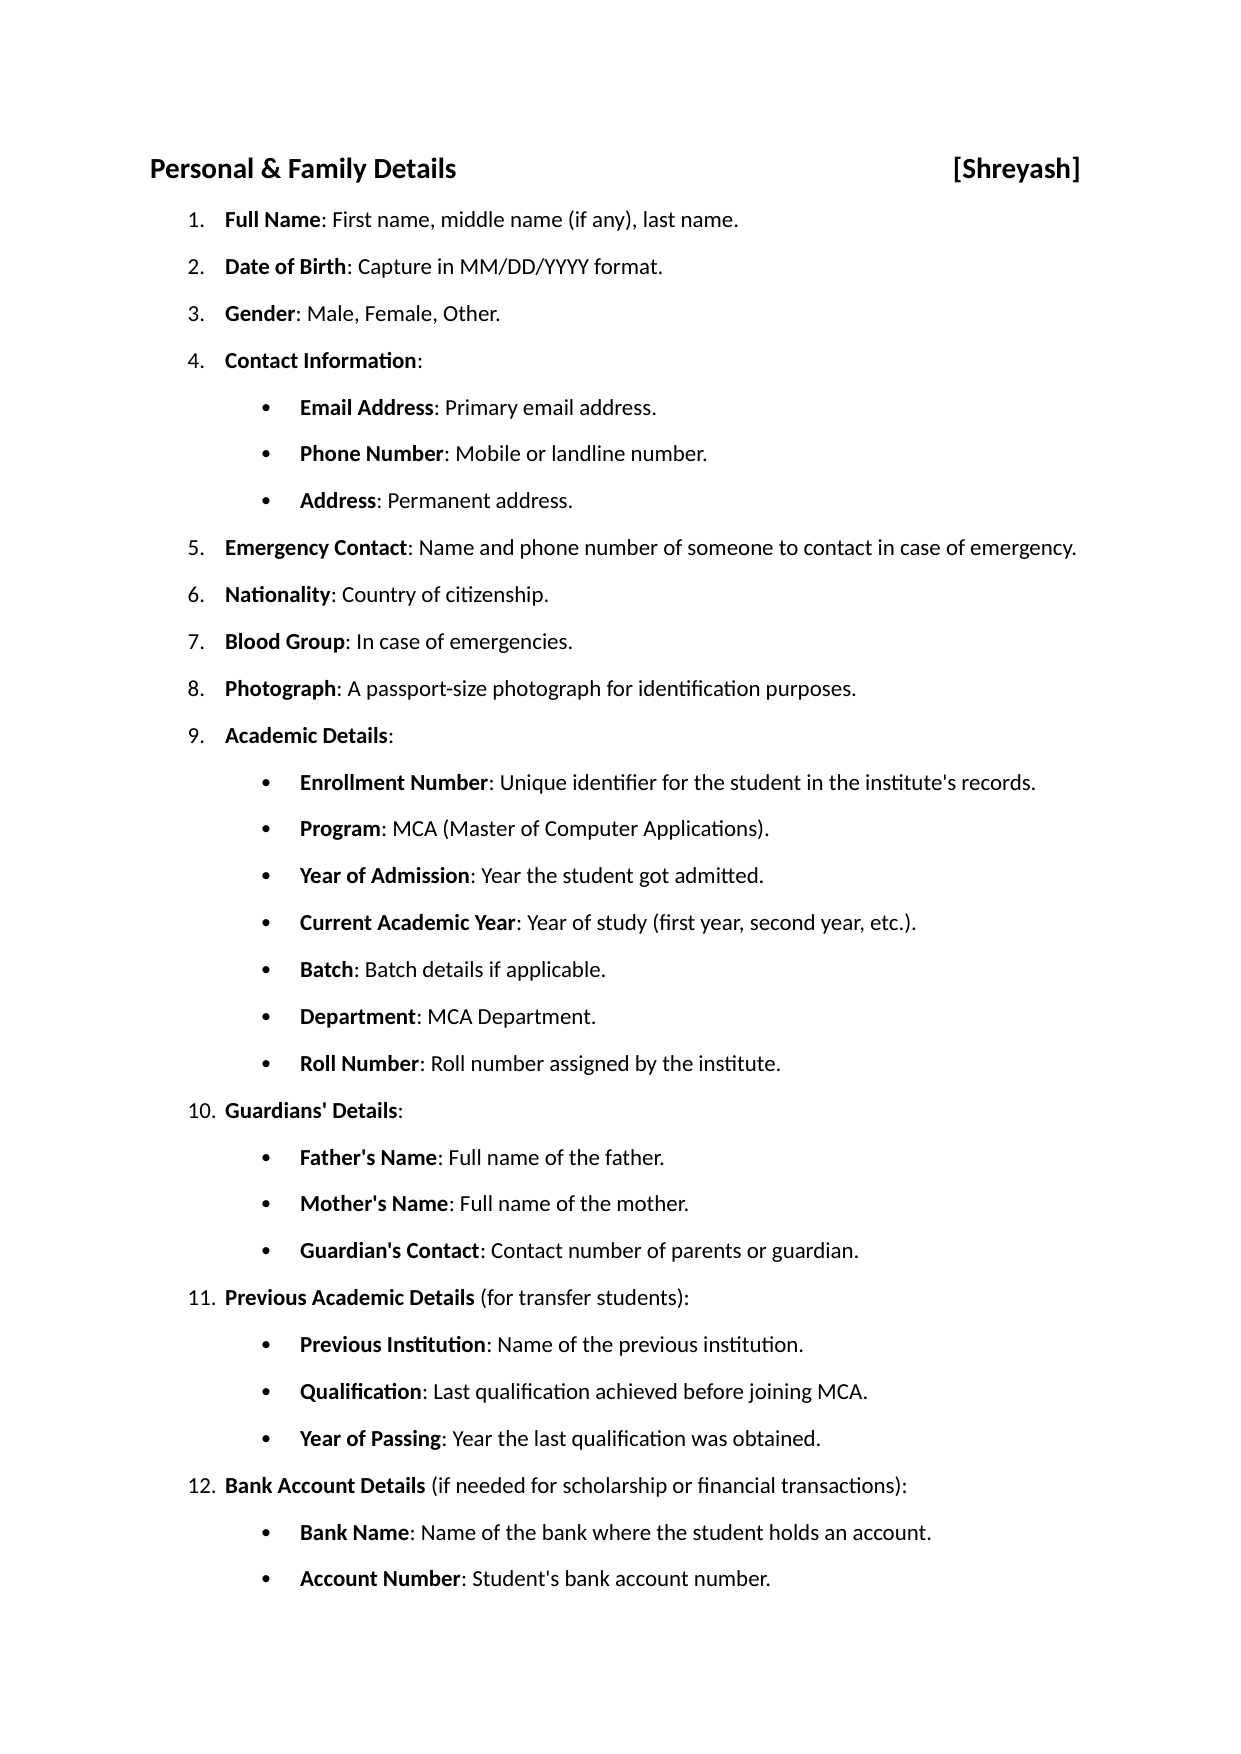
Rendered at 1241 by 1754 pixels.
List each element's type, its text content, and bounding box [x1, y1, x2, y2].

list Photograph: A passport-size photograph for identification purposes. [187, 674, 1090, 702]
list Guardians' Details: [187, 1096, 1090, 1124]
list Bank Account Details (if needed for scholarship or financial transactions): [187, 1471, 1090, 1499]
list Account Number: Student's bank account number. [262, 1564, 1090, 1592]
list Phone Number: Mobile or landline number. [262, 439, 1090, 467]
list Full Name: First name, middle name (if any), last name. [187, 205, 1090, 233]
list Previous Institution: Name of the previous institution. [262, 1330, 1090, 1358]
list Email Address: Primary email address. [262, 393, 1090, 421]
list Previous Academic Details (for transfer students): [187, 1283, 1090, 1311]
list Program: MCA (Master of Computer Applications). [262, 814, 1090, 842]
list Address: Permanent address. [262, 486, 1090, 514]
list Academic Details: [187, 721, 1090, 749]
list Year of Passing: Year the last qualification was obtained. [262, 1424, 1090, 1452]
list Bank Name: Name of the bank where the student holds an account. [262, 1518, 1090, 1546]
list Batch: Batch details if applicable. [262, 955, 1090, 983]
list Guardian's Contact: Contact number of parents or guardian. [262, 1236, 1090, 1264]
list Department: MCA Department. [262, 1002, 1090, 1030]
list Roll Number: Roll number assigned by the institute. [262, 1049, 1090, 1077]
list Contact Information: [187, 346, 1090, 374]
list Father's Name: Full name of the father. [262, 1143, 1090, 1171]
list Current Academic Year: Year of study (first year, second year, etc.). [262, 908, 1090, 936]
text Personal & Family Details [Shreyash] [150, 150, 1090, 186]
list Gender: Male, Female, Other. [187, 299, 1090, 327]
list Nationality: Country of citizenship. [187, 580, 1090, 608]
list Year of Admission: Year the student got admitted. [262, 861, 1090, 889]
list Emergency Contact: Name and phone number of someone to contact in case of emergency. [187, 533, 1090, 561]
list Date of Birth: Capture in MM/DD/YYYY format. [187, 252, 1090, 280]
list Enrollment Number: Unique identifier for the student in the institute's records. [262, 768, 1090, 796]
list Blood Group: In case of emergencies. [187, 627, 1090, 655]
list Qualification: Last qualification achieved before joining MCA. [262, 1377, 1090, 1405]
list Mother's Name: Full name of the mother. [262, 1189, 1090, 1217]
